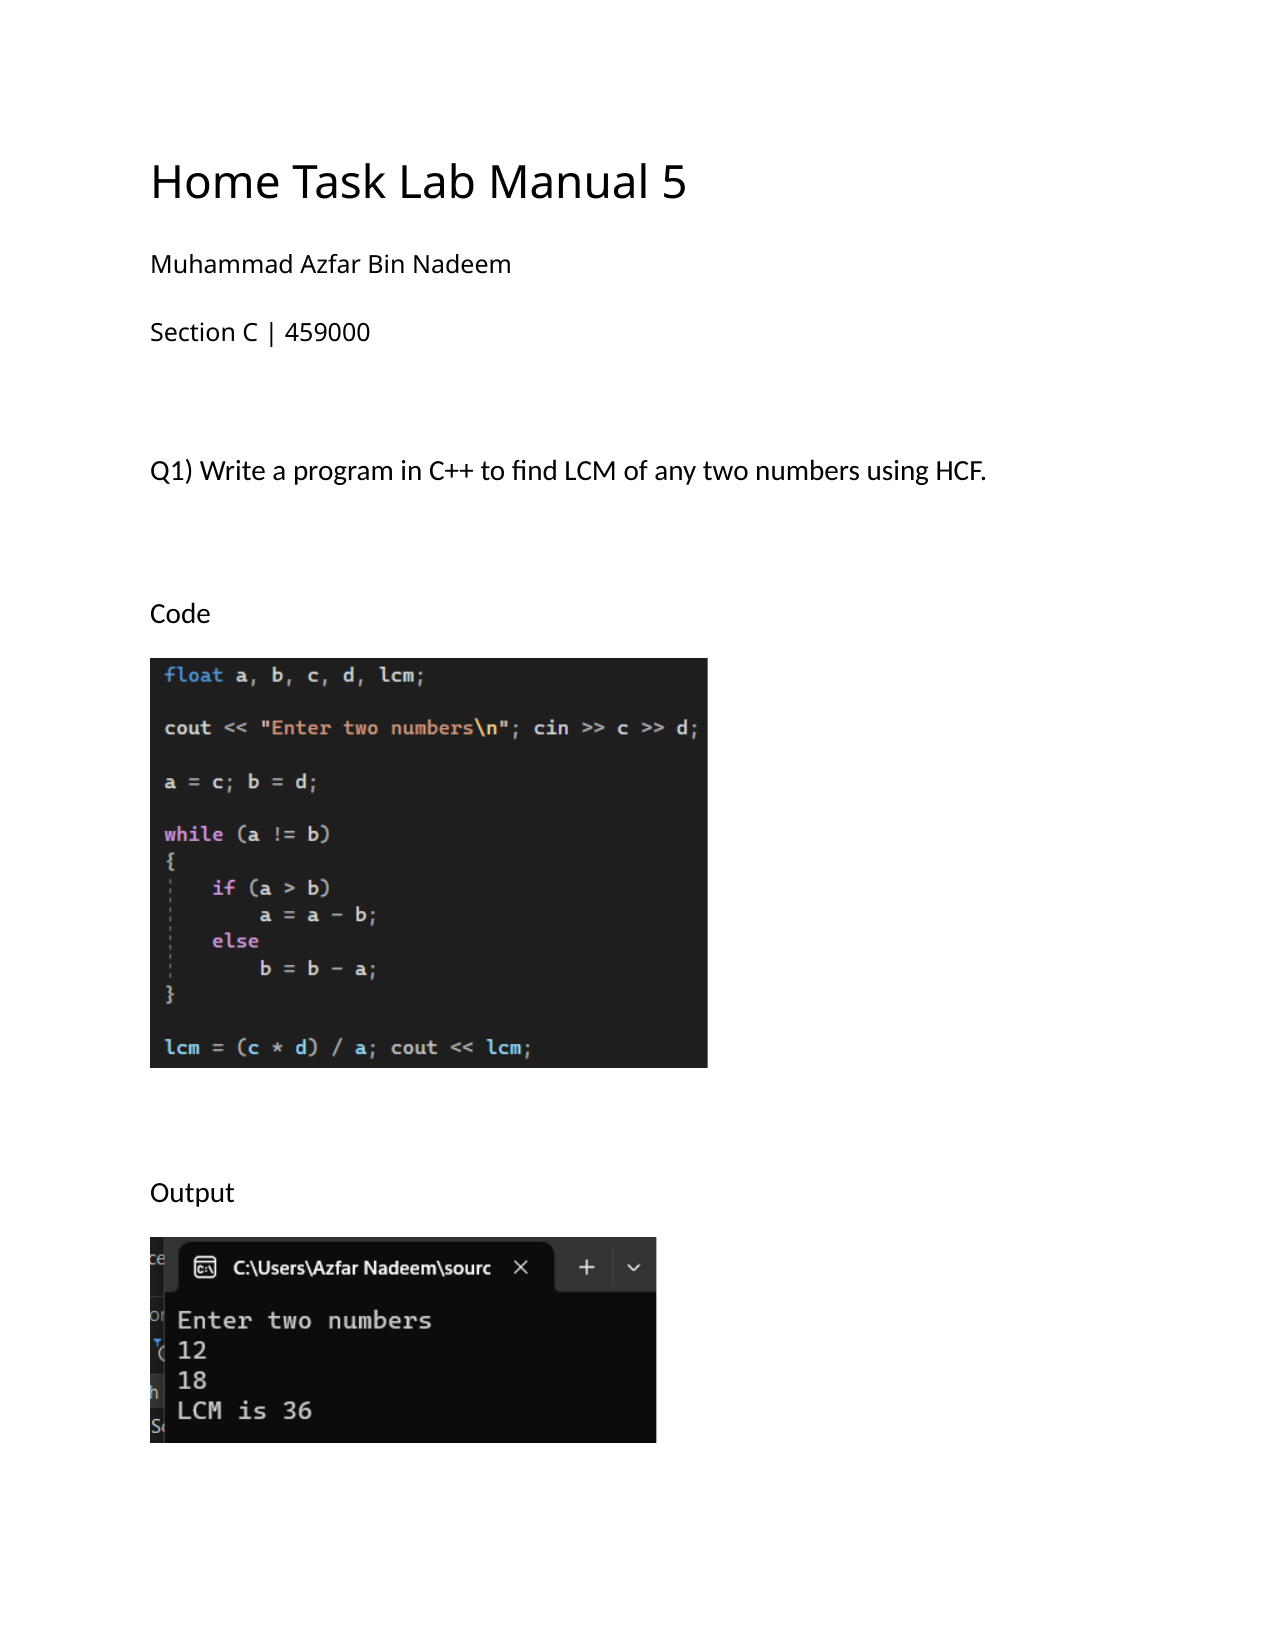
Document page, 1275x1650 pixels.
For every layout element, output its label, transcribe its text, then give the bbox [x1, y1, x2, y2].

picture [150, 658, 708, 1068]
picture [150, 1237, 657, 1443]
